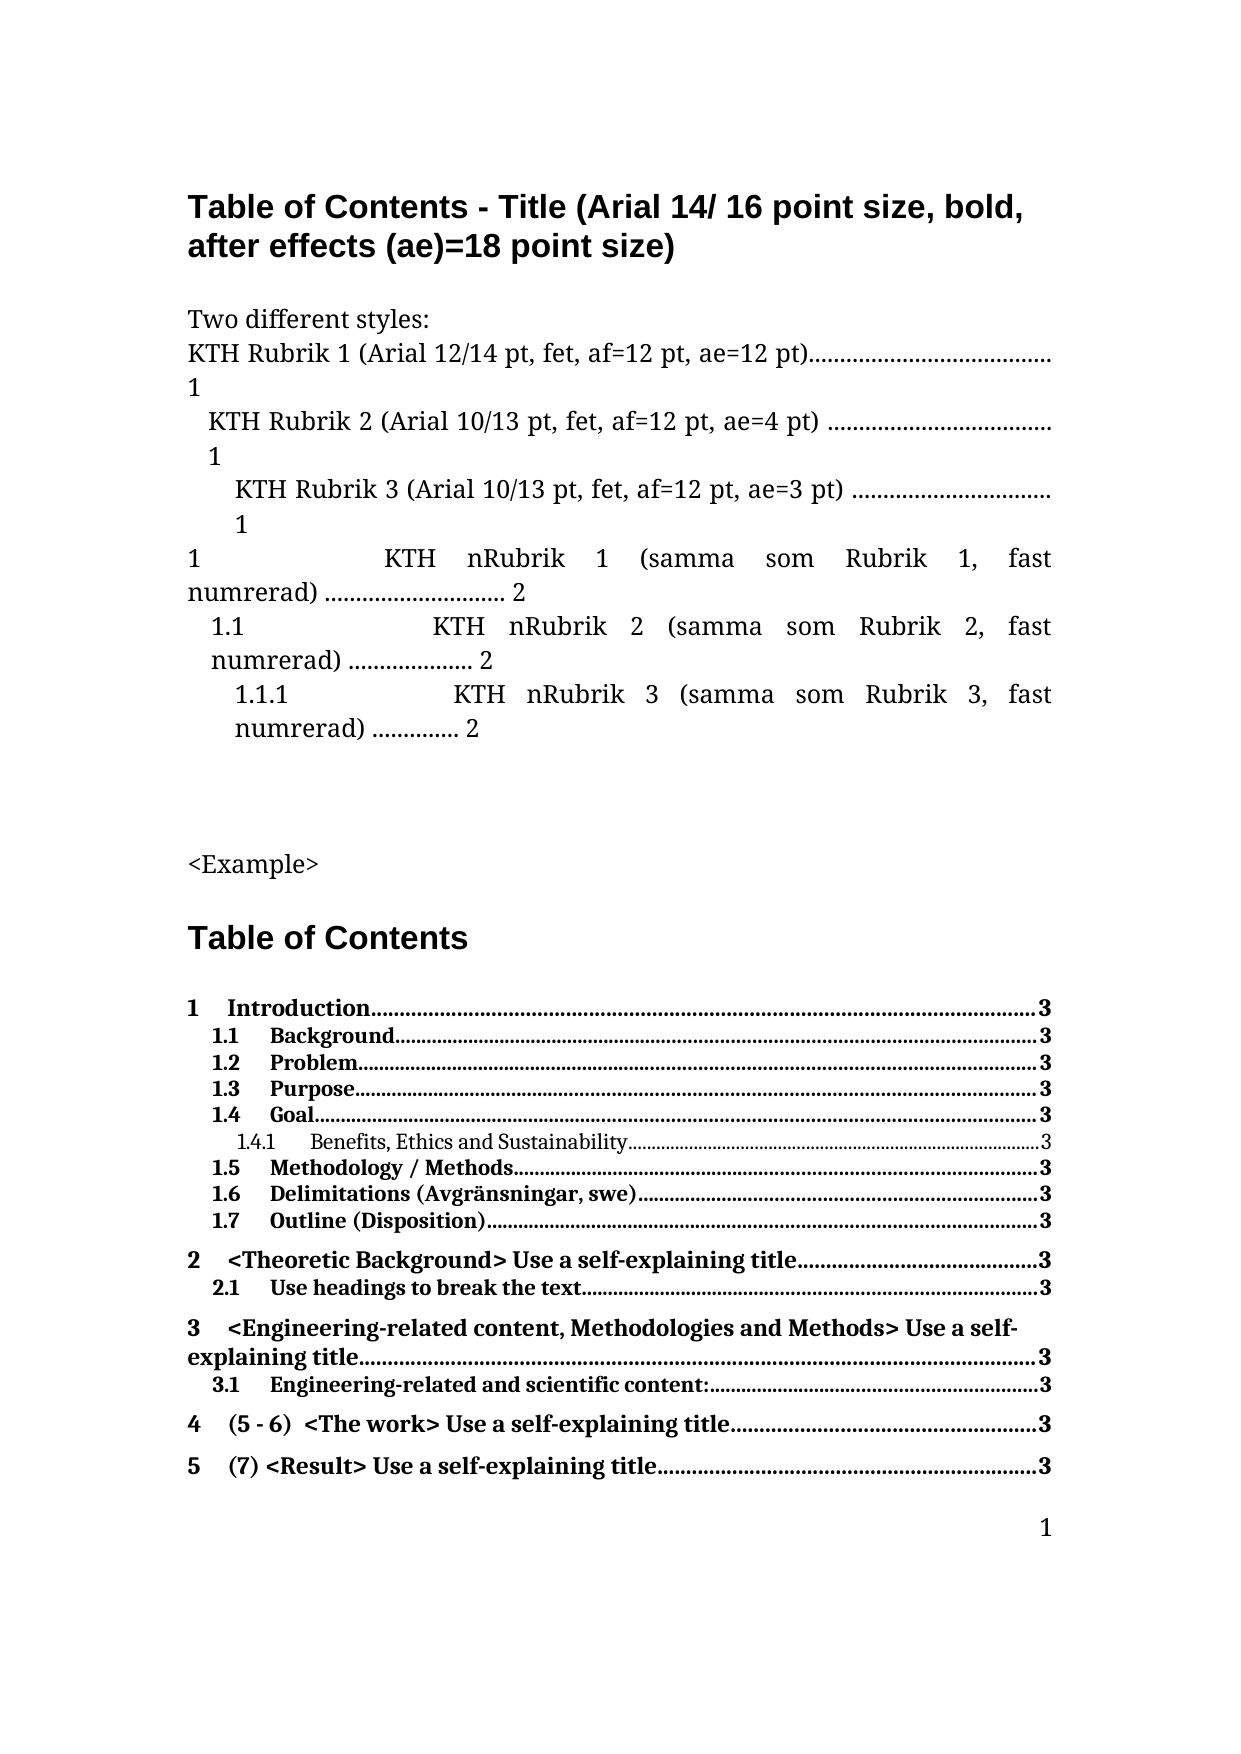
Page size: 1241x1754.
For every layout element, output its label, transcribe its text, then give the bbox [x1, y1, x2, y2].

text <Example> [187, 847, 1053, 881]
text 1.4.1 Benefits, Ethics and Sustainability 3 [237, 1128, 1053, 1155]
text KTH Rubrik 3 (Arial 10/13 pt, fet, af=12 pt, ae=3 pt) ................................ 1 [234, 472, 1053, 540]
text 1 KTH nRubrik 1 (samma som Rubrik 1, fast numrerad) ............................. 2 [187, 540, 1053, 608]
text 1.1 KTH nRubrik 2 (samma som Rubrik 2, fast numrerad) .................... 2 [211, 608, 1053, 677]
text 3 <Engineering-related content, Methodologies and Methods> Use a self-explaining title 3 [187, 1314, 1053, 1372]
text 1.2 Problem 3 [212, 1049, 1053, 1076]
text 1.1.1 KTH nRubrik 3 (samma som Rubrik 3, fast numrerad) .............. 2 [234, 677, 1053, 745]
text 1 Introduction 3 [187, 994, 1053, 1023]
text 2 <Theoretic Background> Use a self-explaining title 3 [187, 1246, 1053, 1275]
text 2.1 Use headings to break the text 3 [212, 1275, 1053, 1302]
text 1.3 Purpose 3 [212, 1076, 1053, 1102]
subtitle Table of Contents [187, 918, 1053, 957]
text 1.7 Outline (Disposition) 3 [212, 1208, 1053, 1234]
text 3.1 Engineering-related and scientific content: 3 [212, 1372, 1053, 1398]
text 4 (5 - 6) <The work> Use a self-explaining title 3 [187, 1410, 1053, 1439]
text 5 (7) <Result> Use a self-explaining title 3 [187, 1452, 1053, 1480]
text KTH Rubrik 1 (Arial 12/14 pt, fet, af=12 pt, ae=12 pt)....................................... 1 [187, 336, 1053, 404]
text 1.1 Background 3 [212, 1023, 1053, 1049]
text 1.5 Methodology / Methods 3 [212, 1155, 1053, 1181]
subtitle Table of Contents - Title (Arial 14/ 16 point size, bold, after effects (ae)=18 point size) [187, 187, 1053, 264]
text 1.6 Delimitations (Avgränsningar, swe) 3 [212, 1181, 1053, 1208]
text Two different styles: [187, 302, 1053, 336]
text 1.4 Goal 3 [212, 1102, 1053, 1128]
text KTH Rubrik 2 (Arial 10/13 pt, fet, af=12 pt, ae=4 pt) .................................... 1 [208, 404, 1053, 472]
